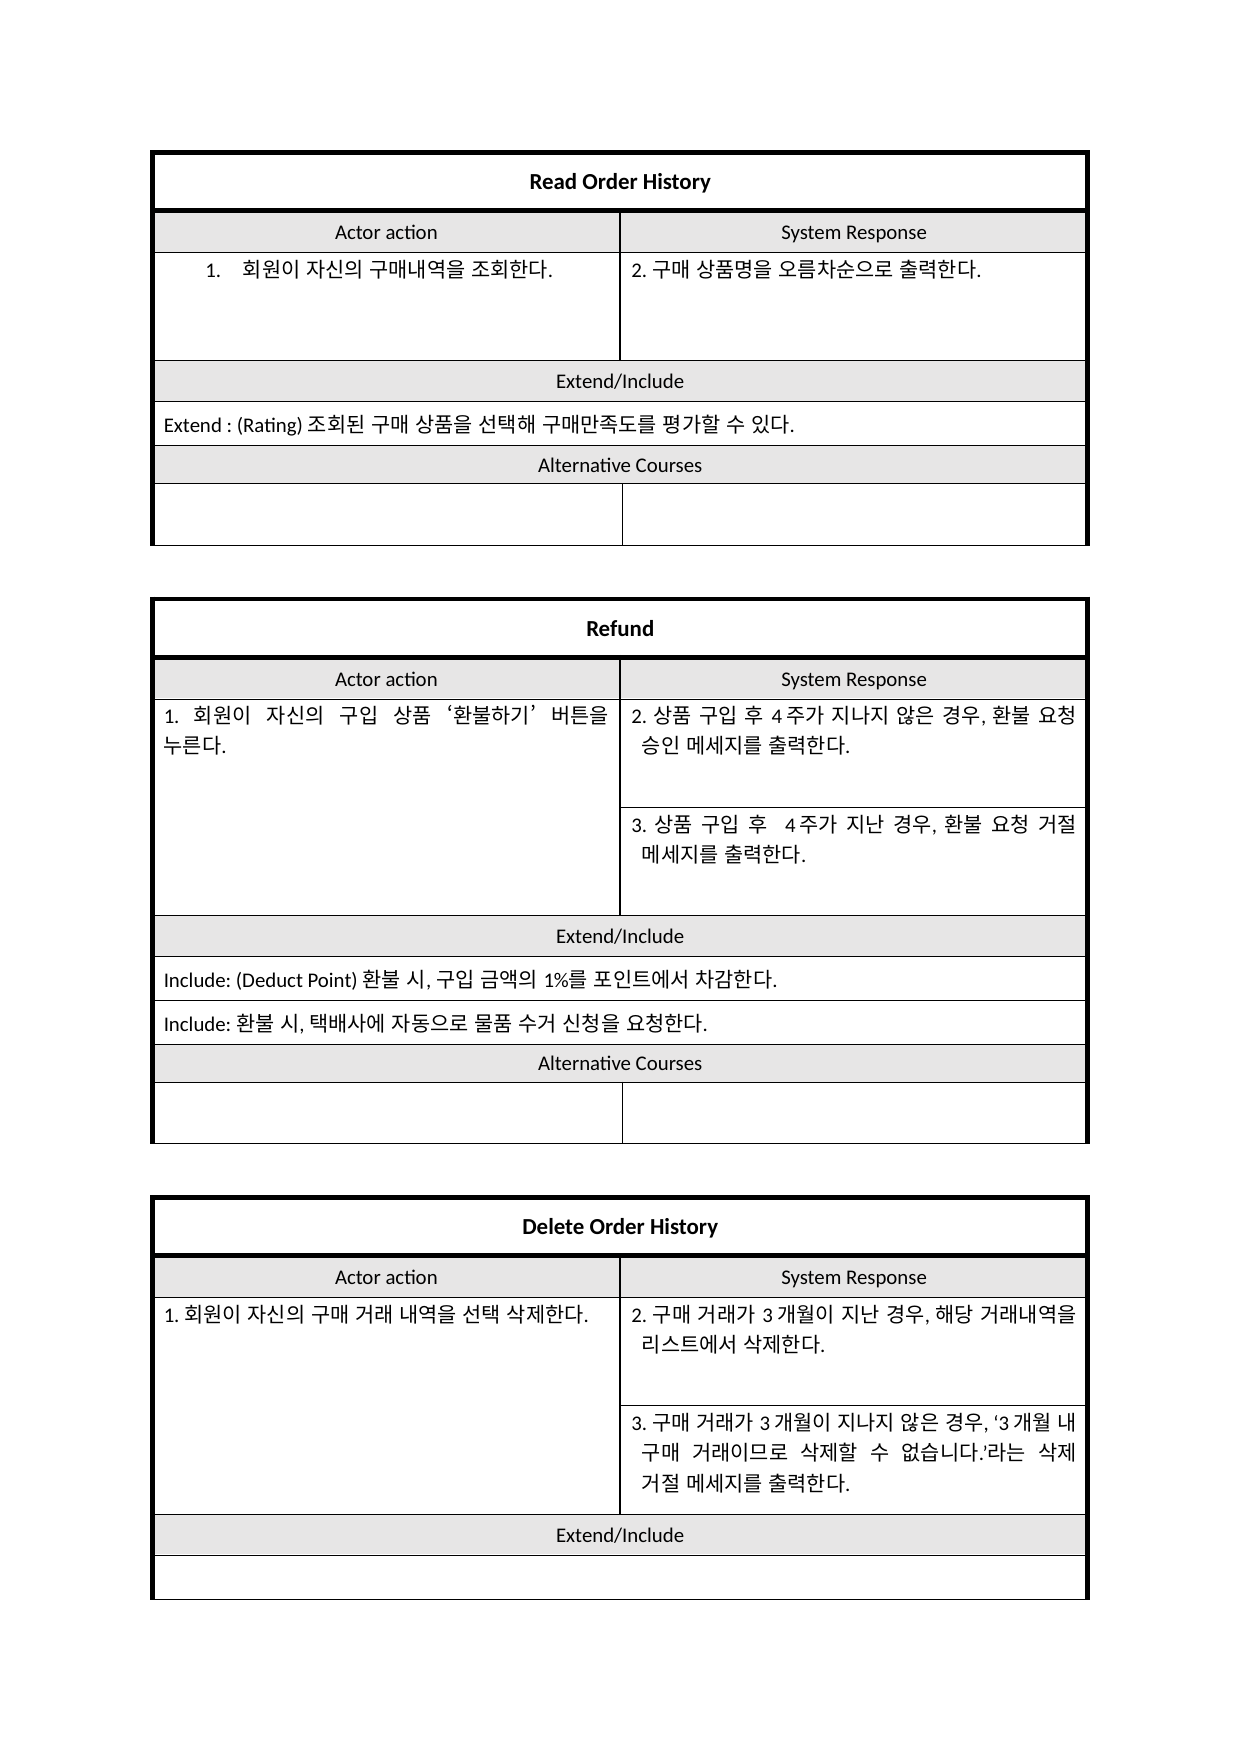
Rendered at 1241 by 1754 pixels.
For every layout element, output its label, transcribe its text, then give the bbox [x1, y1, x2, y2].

table_cell 2. 상품 구입 후 4주가 지나지 않은 경우, 환불 요청 승인 메세지를 출력한다. [621, 700, 1085, 807]
table_cell Extend/Include [155, 361, 1085, 401]
table_cell [155, 484, 622, 545]
table_cell Extend/Include [155, 1515, 1085, 1554]
table_header Read Order History [155, 155, 1085, 208]
table_cell 3. 구매 거래가 3개월이 지나지 않은 경우, ‘3개월 내 구매 거래이므로 삭제할 수 없습니다.’라는 삭제 거절 메세지를 출력한다. [621, 1406, 1085, 1514]
table_cell [623, 484, 1085, 545]
table_cell Alternative Courses [155, 1045, 1085, 1082]
table_cell Actor action [155, 660, 619, 698]
table_cell 1. 회원이 자신의 구매 거래 내역을 선택 삭제한다. [155, 1298, 619, 1514]
table_cell System Response [621, 1258, 1085, 1297]
table_cell 1. 회원이 자신의 구입 상품 ‘환불하기’ 버튼을 누른다. [155, 700, 619, 915]
table_cell 2. 구매 거래가 3개월이 지난 경우, 해당 거래내역을 리스트에서 삭제한다. [621, 1298, 1085, 1405]
table_cell 회원이 자신의 구매내역을 조회한다. [155, 253, 619, 360]
table_cell [155, 1556, 1085, 1599]
table_cell Include: 환불 시, 택배사에 자동으로 물품 수거 신청을 요청한다. [155, 1001, 1085, 1044]
table_cell Alternative Courses [155, 446, 1085, 483]
table_cell 3. 상품 구입 후 4주가 지난 경우, 환불 요청 거절 메세지를 출력한다. [621, 808, 1085, 915]
table_cell System Response [621, 660, 1085, 698]
table_cell Extend/Include [155, 916, 1085, 956]
table_cell Extend : (Rating) 조회된 구매 상품을 선택해 구매만족도를 평가할 수 있다. [155, 402, 1085, 445]
table_cell 2. 구매 상품명을 오름차순으로 출력한다. [621, 253, 1085, 360]
table_cell [155, 1083, 622, 1143]
table_cell Actor action [155, 1258, 619, 1297]
table_cell Include: (Deduct Point) 환불 시, 구입 금액의 1%를 포인트에서 차감한다. [155, 957, 1085, 1000]
table_header Delete Order History [155, 1200, 1085, 1253]
table_cell System Response [621, 213, 1085, 252]
table_cell [623, 1083, 1085, 1143]
table_header Refund [155, 601, 1085, 655]
table_cell Actor action [155, 213, 619, 252]
